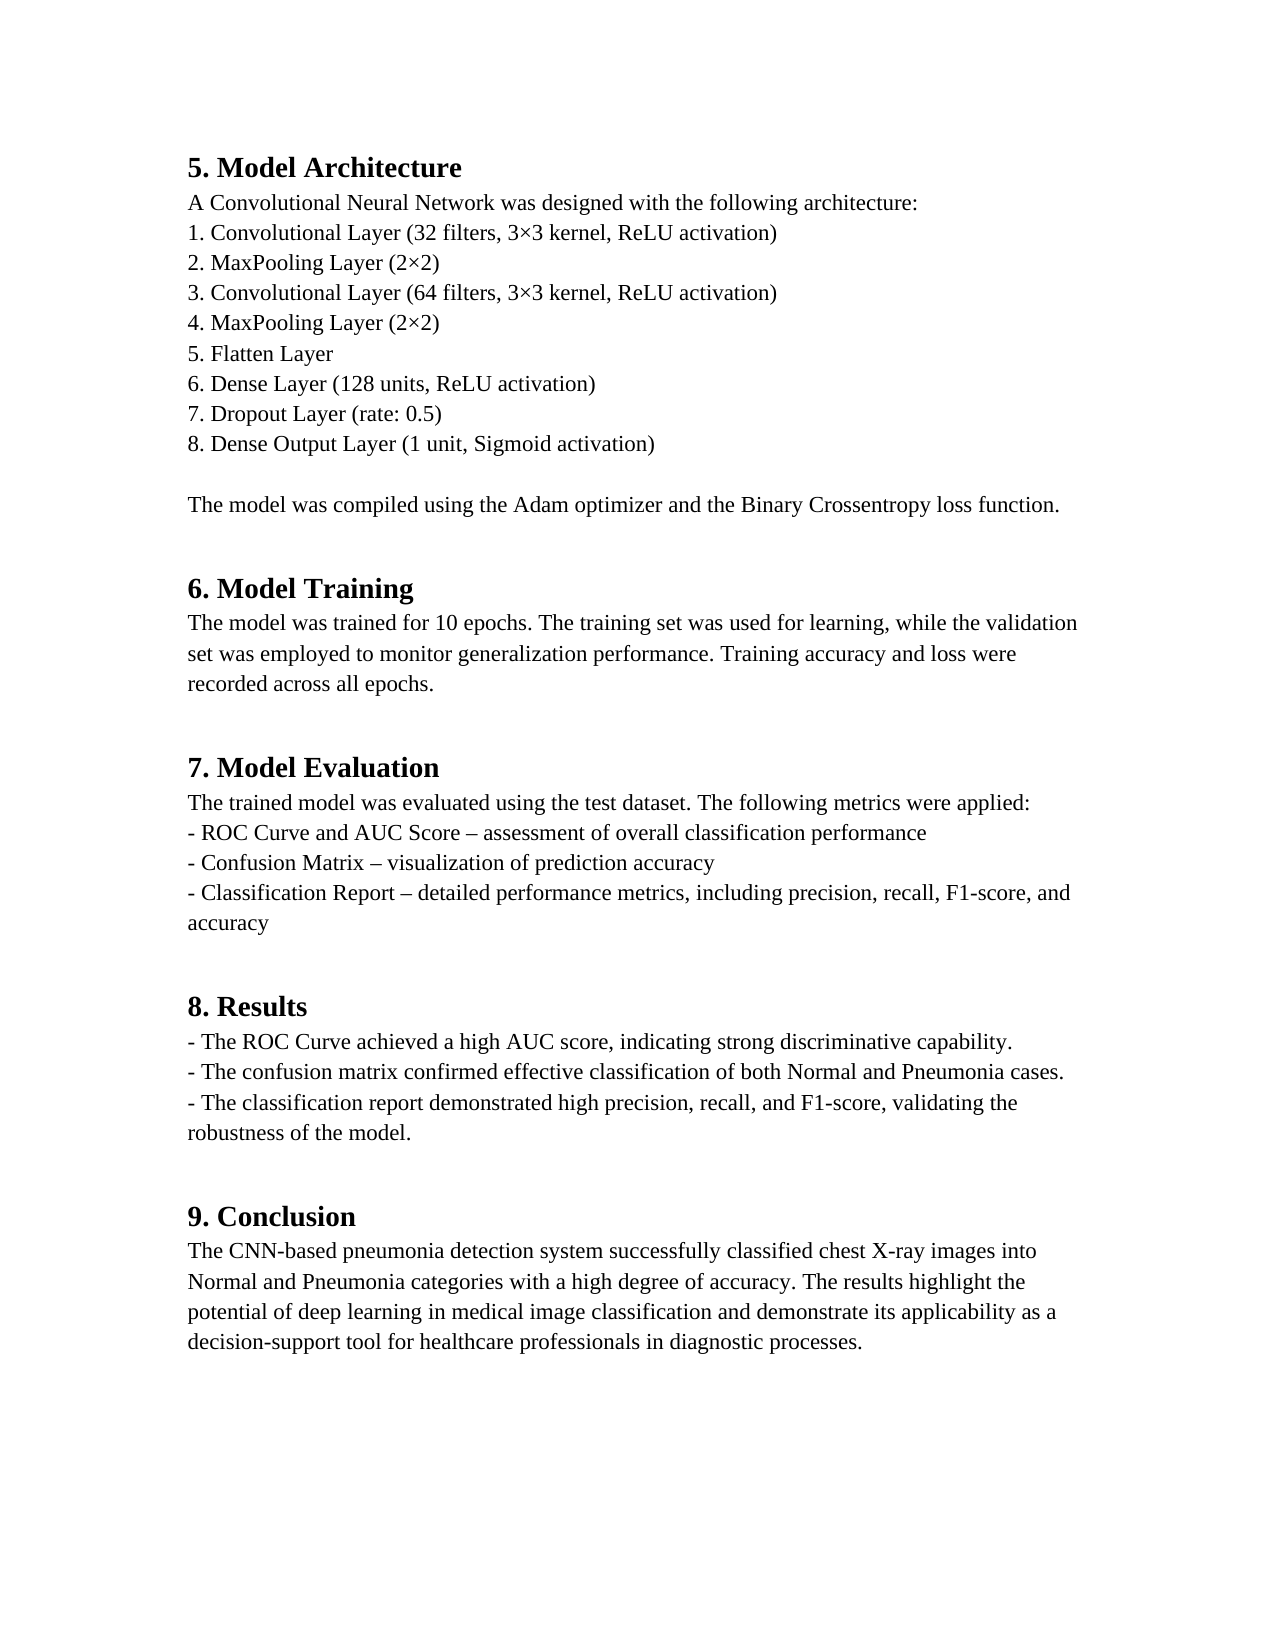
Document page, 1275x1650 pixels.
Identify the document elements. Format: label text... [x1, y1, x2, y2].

subtitle 8. Results [187, 989, 1087, 1023]
text A Convolutional Neural Network was designed with the following architecture: 1. Convolutional Layer (32 filters, 3×3 kernel, ReLU activation) 2. MaxPooling Layer (2×2) 3. Convolutional Layer (64 filters, 3×3 kernel, ReLU activation) 4. MaxPooling Layer (2×2) 5. Flatten Layer 6. Dense Layer (128 units, ReLU activation) 7. Dropout Layer (rate: 0.5) 8. Dense Output Layer (1 unit, Sigmoid activation) The model was compiled using the Adam optimizer and the Binary Crossentropy loss function. [187, 188, 1087, 517]
text The model was trained for 10 epochs. The training set was used for learning, while the validation set was employed to monitor generalization performance. Training accuracy and loss were recorded across all epochs. [187, 609, 1087, 696]
text The trained model was evaluated using the test dataset. The following metrics were applied: - ROC Curve and AUC Score – assessment of overall classification performance - Confusion Matrix – visualization of prediction accuracy - Classification Report – detailed performance metrics, including precision, recall, F1-score, and accuracy [187, 788, 1087, 936]
subtitle 5. Model Architecture [187, 150, 1087, 183]
text The CNN-based pneumonia detection system successfully classified chest X-ray images into Normal and Pneumonia categories with a high degree of accuracy. The results highlight the potential of deep learning in medical image classification and demonstrate its applicability as a decision-support tool for healthcare professionals in diagnostic processes. [187, 1237, 1087, 1354]
subtitle 6. Model Training [187, 571, 1087, 604]
subtitle 9. Conclusion [187, 1199, 1087, 1232]
text - The ROC Curve achieved a high AUC score, indicating strong discriminative capability. - The confusion matrix confirmed effective classification of both Normal and Pneumonia cases. - The classification report demonstrated high precision, recall, and F1-score, validating the robustness of the model. [187, 1028, 1087, 1145]
subtitle 7. Model Evaluation [187, 750, 1087, 783]
